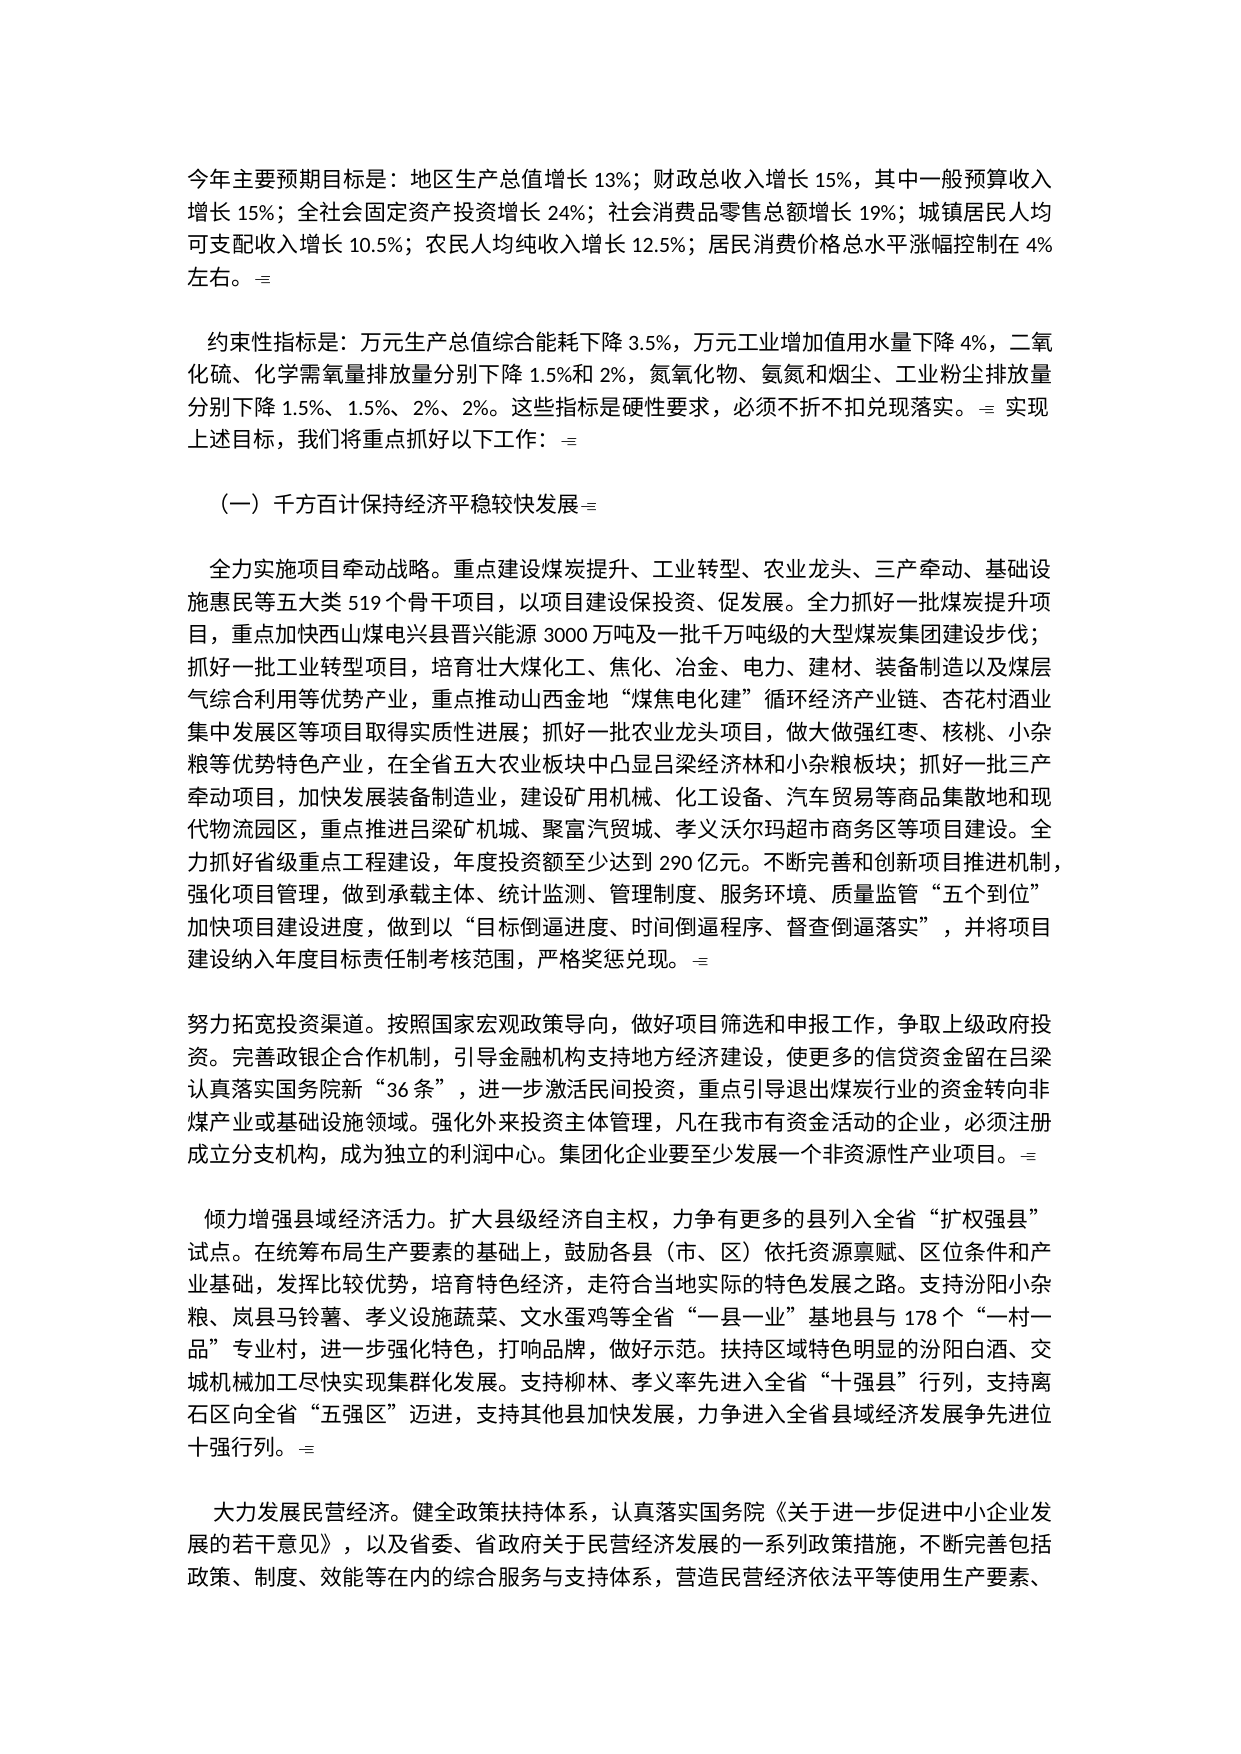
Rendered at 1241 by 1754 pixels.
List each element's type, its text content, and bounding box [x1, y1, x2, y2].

text 努力拓宽投资渠道。按照国家宏观政策导向，做好项目筛选和申报工作，争取上级政府投资。完善政银企合作机制，引导金融机构支持地方经济建设，使更多的信贷资金留在吕梁。认真落实国务院新“36条”，进一步激活民间投资，重点引导退出煤炭行业的资金转向非煤产业或基础设施领域。强化外来投资主体管理，凡在我市有资金活动的企业，必须注册成立分支机构，成为独立的利润中心。集团化企业要至少发展一个非资源性产业项目。 [187, 1007, 1053, 1169]
text 约束性指标是：万元生产总值综合能耗下降3.5%，万元工业增加值用水量下降4%，二氧化硫、化学需氧量排放量分别下降1.5%和2%，氮氧化物、氨氮和烟尘、工业粉尘排放量分别下降1.5%、1.5%、2%、2%。这些指标是硬性要求，必须不折不扣兑现落实。 实现上述目标，我们将重点抓好以下工作： [187, 324, 1053, 454]
text 全力实施项目牵动战略。重点建设煤炭提升、工业转型、农业龙头、三产牵动、基础设施惠民等五大类519个骨干项目，以项目建设保投资、促发展。全力抓好一批煤炭提升项目，重点加快西山煤电兴县晋兴能源3000万吨及一批千万吨级的大型煤炭集团建设步伐；抓好一批工业转型项目，培育壮大煤化工、焦化、冶金、电力、建材、装备制造以及煤层气综合利用等优势产业，重点推动山西金地“煤焦电化建”循环经济产业链、杏花村酒业集中发展区等项目取得实质性进展；抓好一批农业龙头项目，做大做强红枣、核桃、小杂粮等优势特色产业，在全省五大农业板块中凸显吕梁经济林和小杂粮板块；抓好一批三产牵动项目，加快发展装备制造业，建设矿用机械、化工设备、汽车贸易等商品集散地和现代物流园区，重点推进吕梁矿机城、聚富汽贸城、孝义沃尔玛超市商务区等项目建设。全力抓好省级重点工程建设，年度投资额至少达到290亿元。不断完善和创新项目推进机制，强化项目管理，做到承载主体、统计监测、管理制度、服务环境、质量监管“五个到位”。加快项目建设进度，做到以“目标倒逼进度、时间倒逼程序、督查倒逼落实”，并将项目建设纳入年度目标责任制考核范围，严格奖惩兑现。 [187, 552, 1053, 974]
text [187, 1494, 1053, 1592]
text 倾力增强县域经济活力。扩大县级经济自主权，力争有更多的县列入全省“扩权强县”试点。在统筹布局生产要素的基础上，鼓励各县（市、区）依托资源禀赋、区位条件和产业基础，发挥比较优势，培育特色经济，走符合当地实际的特色发展之路。支持汾阳小杂粮、岚县马铃薯、孝义设施蔬菜、文水蛋鸡等全省“一县一业”基地县与178个“一村一品”专业村，进一步强化特色，打响品牌，做好示范。扶持区域特色明显的汾阳白酒、交城机械加工尽快实现集群化发展。支持柳林、孝义率先进入全省“十强县”行列，支持离石区向全省“五强区”迈进，支持其他县加快发展，力争进入全省县域经济发展争先进位十强行列。 [187, 1202, 1053, 1462]
text 今年主要预期目标是：地区生产总值增长13%；财政总收入增长15%，其中一般预算收入增长15%；全社会固定资产投资增长24%；社会消费品零售总额增长19%；城镇居民人均可支配收入增长10.5%；农民人均纯收入增长12.5%；居民消费价格总水平涨幅控制在4%左右。 [187, 162, 1053, 292]
text （一）千方百计保持经济平稳较快发展 [187, 487, 1053, 519]
